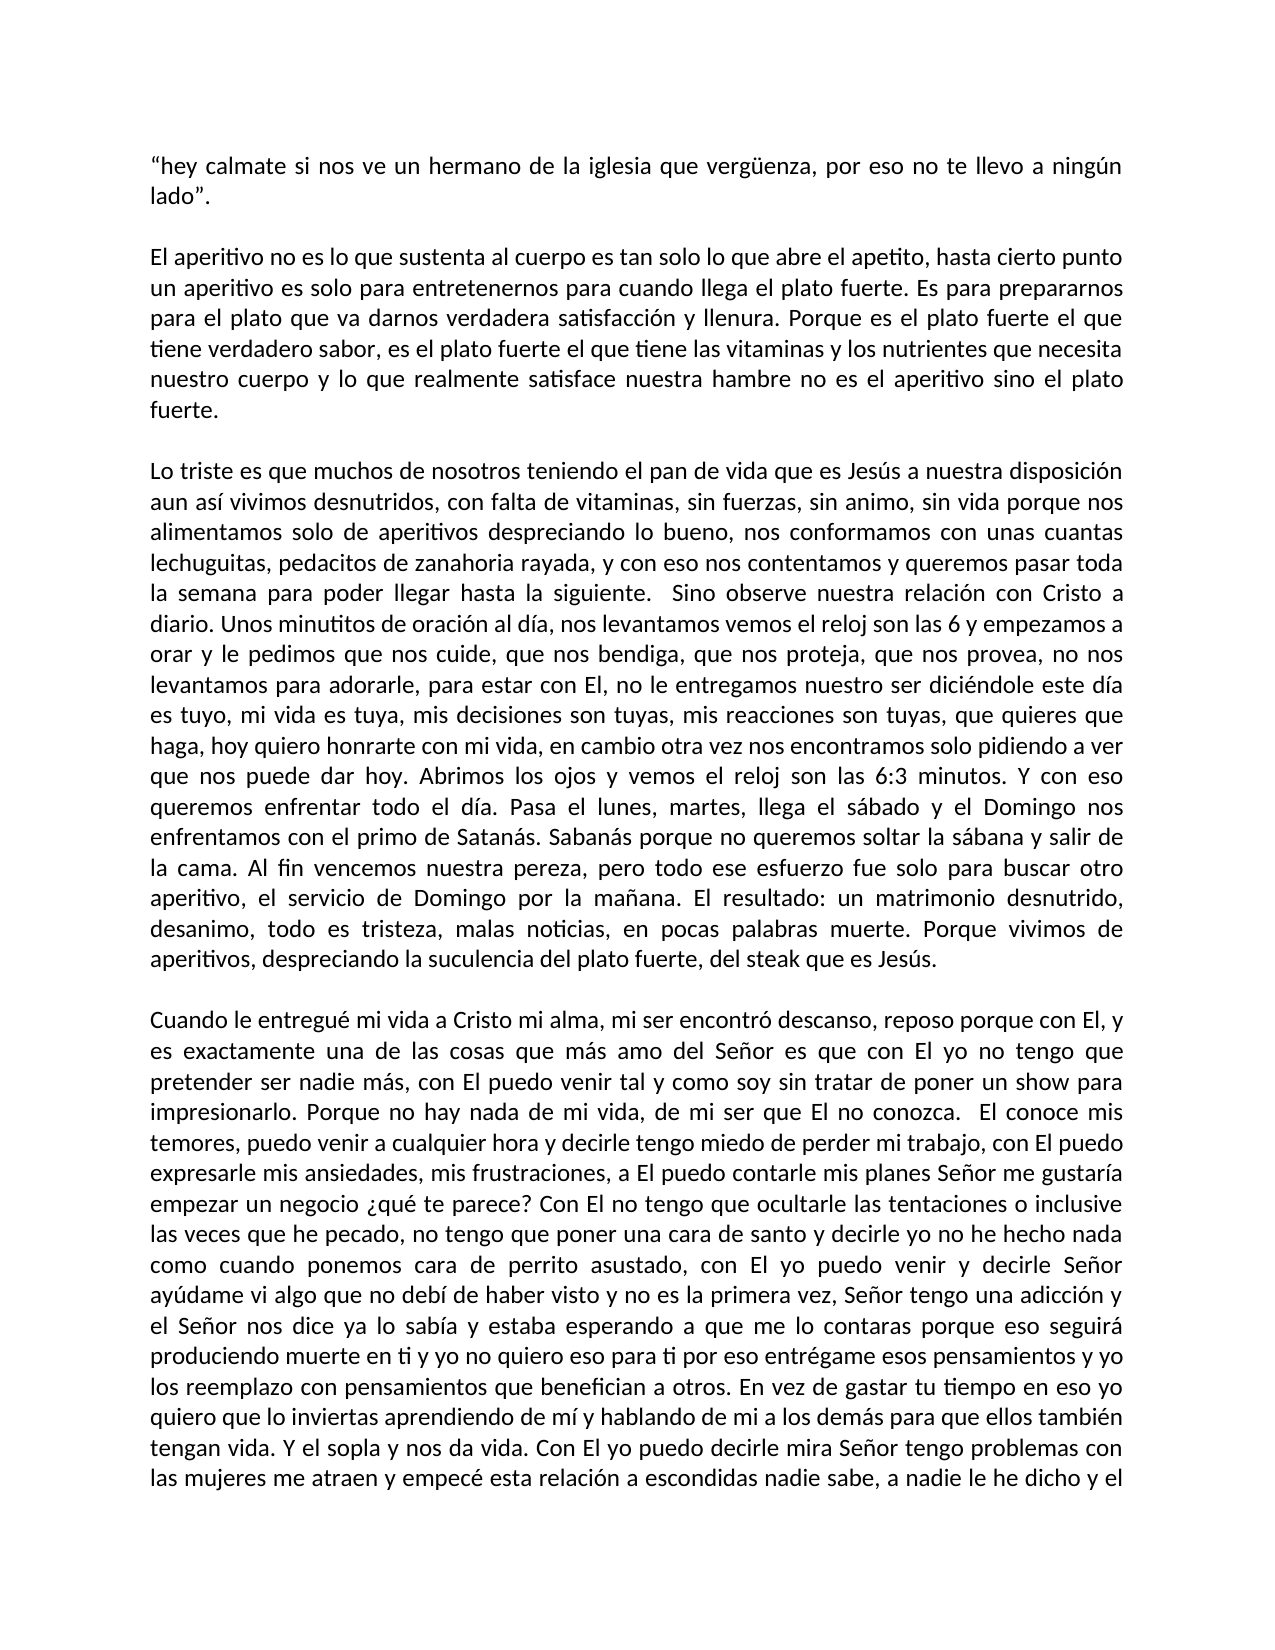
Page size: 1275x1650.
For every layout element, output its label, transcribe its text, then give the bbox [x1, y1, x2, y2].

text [150, 150, 1125, 211]
text El aperitivo no es lo que sustenta al cuerpo es tan solo lo que abre el apetito, hasta cierto punto un aperitivo es solo para entretenernos para cuando llega el plato fuerte. Es para prepararnos para el plato que va darnos verdadera satisfacción y llenura. Porque es el plato fuerte el que tiene verdadero sabor, es el plato fuerte el que tiene las vitaminas y los nutrientes que necesita nuestro cuerpo y lo que realmente satisface nuestra hambre no es el aperitivo sino el plato fuerte. [150, 242, 1125, 425]
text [150, 1004, 1125, 1493]
text Lo triste es que muchos de nosotros teniendo el pan de vida que es Jesús a nuestra disposición aun así vivimos desnutridos, con falta de vitaminas, sin fuerzas, sin animo, sin vida porque nos alimentamos solo de aperitivos despreciando lo bueno, nos conformamos con unas cuantas lechuguitas, pedacitos de zanahoria rayada, y con eso nos contentamos y queremos pasar toda la semana para poder llegar hasta la siguiente. Sino observe nuestra relación con Cristo a diario. Unos minutitos de oración al día, nos levantamos vemos el reloj son las 6 y empezamos a orar y le pedimos que nos cuide, que nos bendiga, que nos proteja, que nos provea, no nos levantamos para adorarle, para estar con El, no le entregamos nuestro ser diciéndole este día es tuyo, mi vida es tuya, mis decisiones son tuyas, mis reacciones son tuyas, que quieres que haga, hoy quiero honrarte con mi vida, en cambio otra vez nos encontramos solo pidiendo a ver que nos puede dar hoy. Abrimos los ojos y vemos el reloj son las 6:3 minutos. Y con eso queremos enfrentar todo el día. Pasa el lunes, martes, llega el sábado y el Domingo nos enfrentamos con el primo de Satanás. Sabanás porque no queremos soltar la sábana y salir de la cama. Al fin vencemos nuestra pereza, pero todo ese esfuerzo fue solo para buscar otro aperitivo, el servicio de Domingo por la mañana. El resultado: un matrimonio desnutrido, desanimo, todo es tristeza, malas noticias, en pocas palabras muerte. Porque vivimos de aperitivos, despreciando la suculencia del plato fuerte, del steak que es Jesús. [150, 455, 1125, 974]
